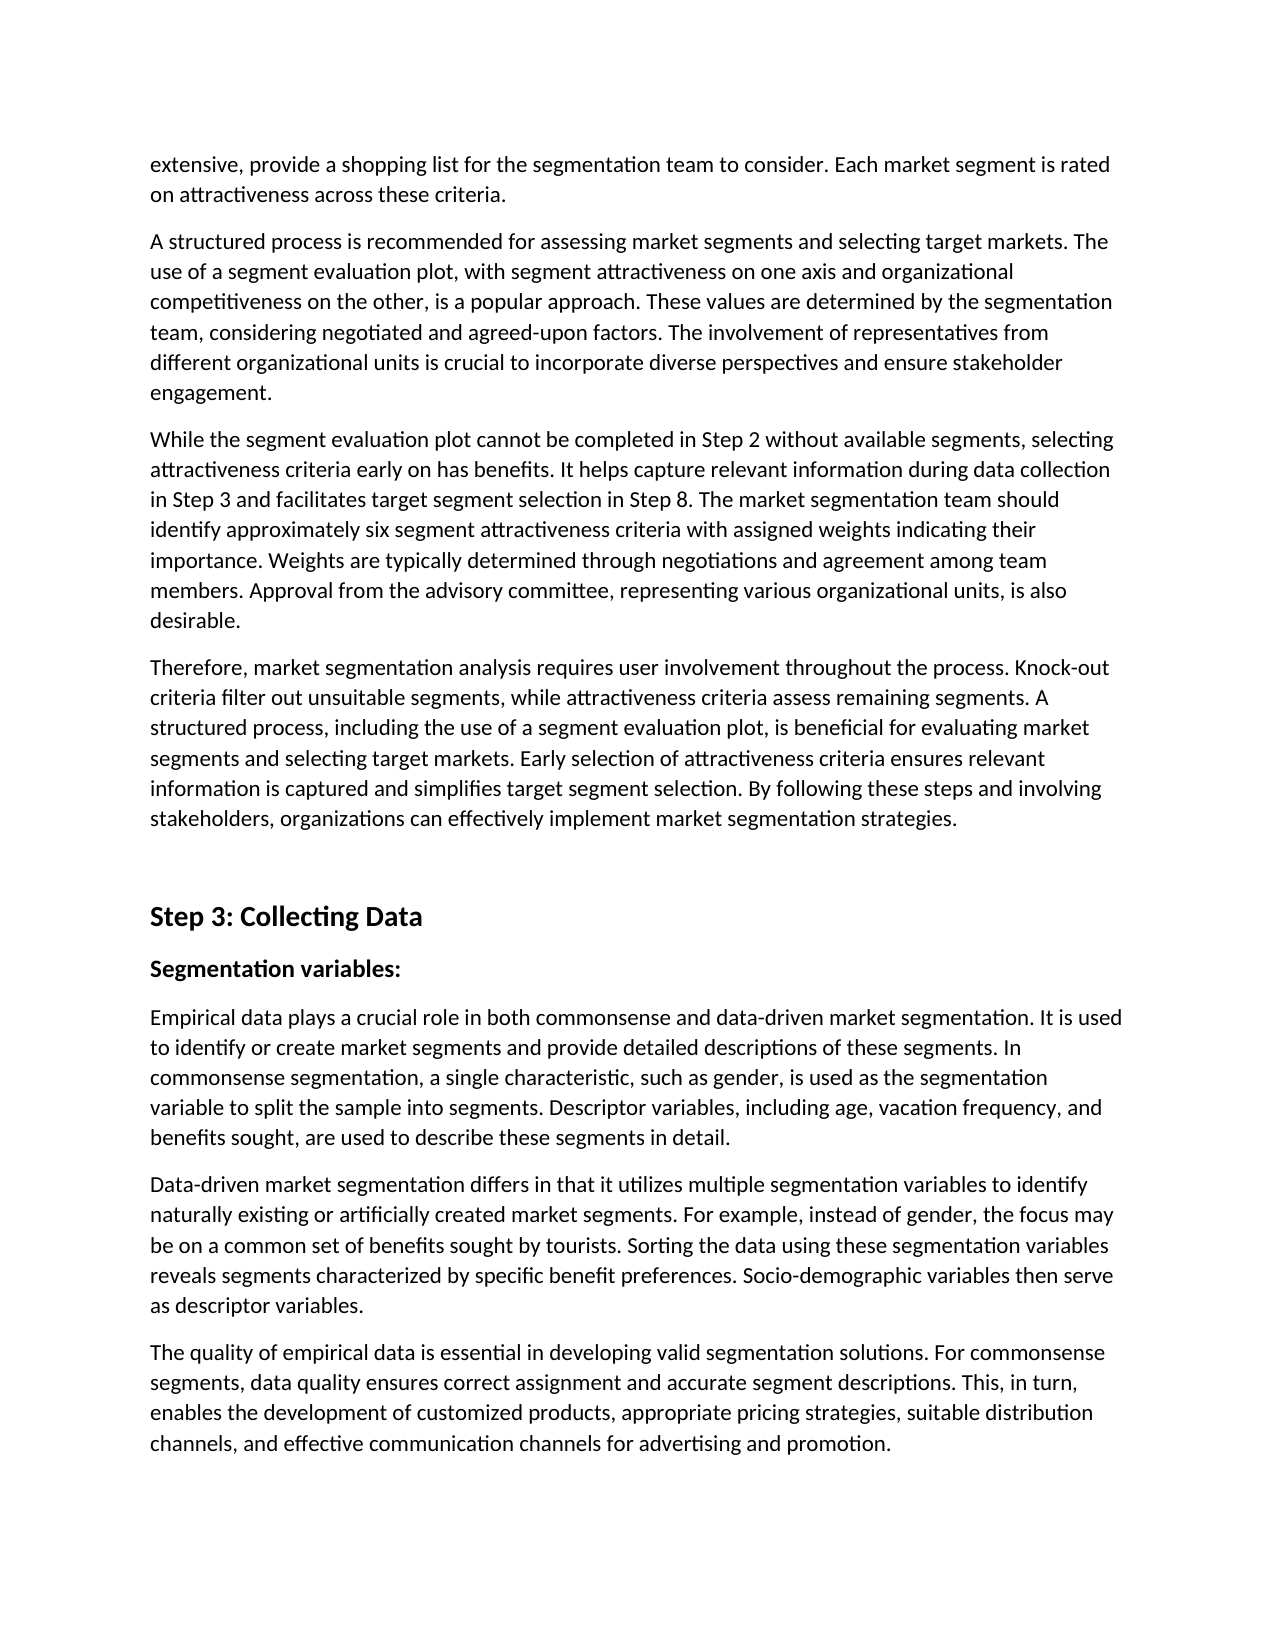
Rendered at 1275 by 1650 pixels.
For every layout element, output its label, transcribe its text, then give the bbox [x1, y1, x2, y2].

text Empirical data plays a crucial role in both commonsense and data-driven market segmentation. It is used to identify or create market segments and provide detailed descriptions of these segments. In commonsense segmentation, a single characteristic, such as gender, is used as the segmentation variable to split the sample into segments. Descriptor variables, including age, vacation frequency, and benefits sought, are used to describe these segments in detail. [150, 1003, 1125, 1151]
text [150, 150, 1125, 208]
text The quality of empirical data is essential in developing valid segmentation solutions. For commonsense segments, data quality ensures correct assignment and accurate segment descriptions. This, in turn, enables the development of customized products, appropriate pricing strategies, suitable distribution channels, and effective communication channels for advertising and promotion. [150, 1338, 1125, 1457]
text While the segment evaluation plot cannot be completed in Step 2 without available segments, selecting attractiveness criteria early on has benefits. It helps capture relevant information during data collection in Step 3 and facilitates target segment selection in Step 8. The market segmentation team should identify approximately six segment attractiveness criteria with assigned weights indicating their importance. Weights are typically determined through negotiations and agreement among team members. Approval from the advisory committee, representing various organizational units, is also desirable. [150, 425, 1125, 634]
text Data-driven market segmentation differs in that it utilizes multiple segmentation variables to identify naturally existing or artificially created market segments. For example, instead of gender, the focus may be on a common set of benefits sought by tourists. Sorting the data using these segmentation variables reveals segments characterized by specific benefit preferences. Socio-demographic variables then serve as descriptor variables. [150, 1170, 1125, 1319]
text A structured process is recommended for assessing market segments and selecting target markets. The use of a segment evaluation plot, with segment attractiveness on one axis and organizational competitiveness on the other, is a popular approach. These values are determined by the segmentation team, considering negotiated and agreed-upon factors. The involvement of representatives from different organizational units is crucial to incorporate diverse perspectives and ensure stakeholder engagement. [150, 227, 1125, 406]
text Step 3: Collecting Data [150, 898, 1125, 933]
text Therefore, market segmentation analysis requires user involvement throughout the process. Knock-out criteria filter out unsuitable segments, while attractiveness criteria assess remaining segments. A structured process, including the use of a segment evaluation plot, is beneficial for evaluating market segments and selecting target markets. Early selection of attractiveness criteria ensures relevant information is captured and simplifies target segment selection. By following these steps and involving stakeholders, organizations can effectively implement market segmentation strategies. [150, 653, 1125, 832]
text Segmentation variables: [150, 953, 1125, 983]
